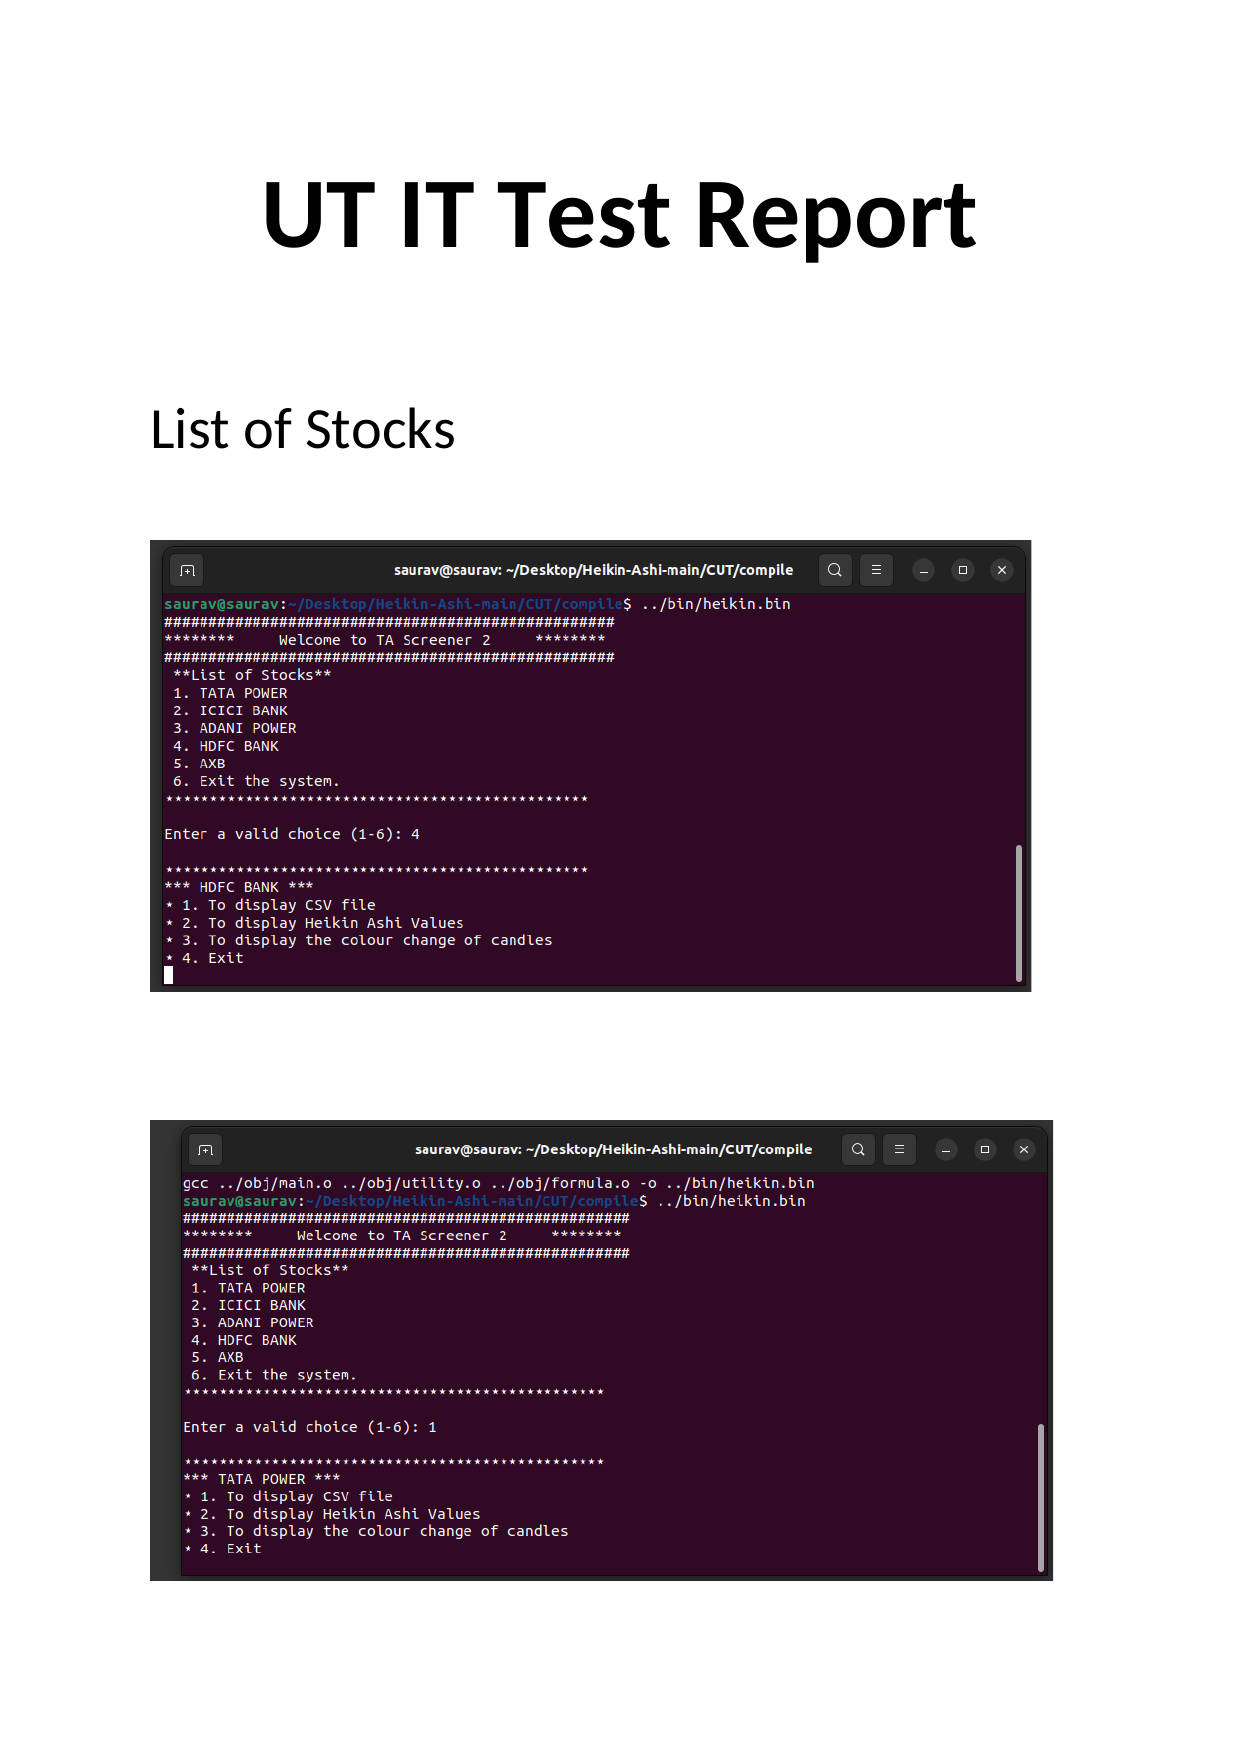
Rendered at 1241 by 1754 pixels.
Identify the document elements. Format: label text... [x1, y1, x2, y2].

picture [150, 540, 1032, 992]
picture [150, 1120, 1054, 1581]
text UT IT Test Report [150, 150, 1090, 272]
text List of Stocks [150, 392, 1090, 463]
